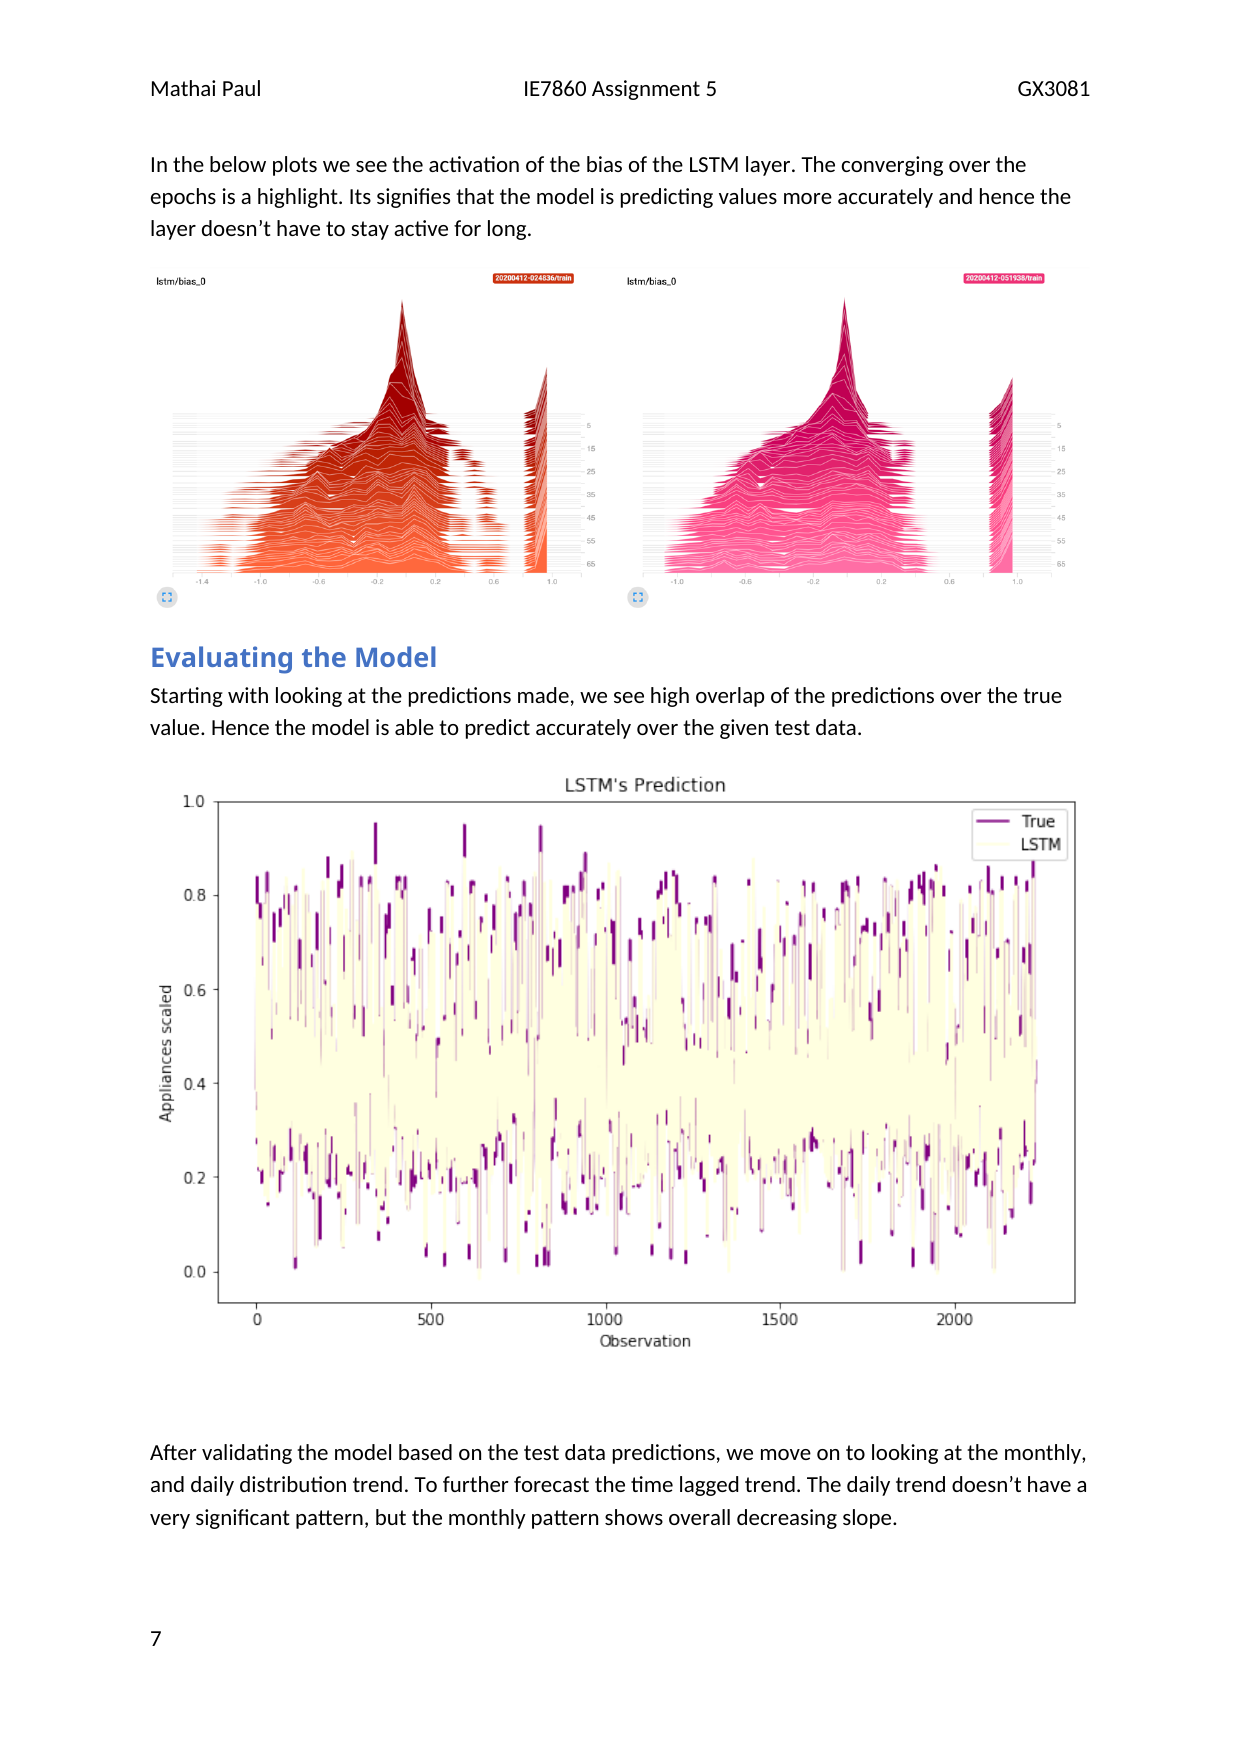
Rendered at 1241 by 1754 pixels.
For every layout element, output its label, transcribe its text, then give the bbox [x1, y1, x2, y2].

subtitle Evaluating the Model [150, 639, 1090, 676]
text After validating the model based on the test data predictions, we move on to looking at the monthly, and daily distribution trend. To further forecast the time lagged trend. The daily trend doesn’t have a very significant pattern, but the monthly pattern shows overall decreasing slope. [150, 1438, 1090, 1531]
picture [150, 267, 1090, 614]
text Starting with looking at the predictions made, we see high overlap of the predictions over the true value. Hence the model is able to predict accurately over the given test data. [150, 681, 1090, 741]
picture [150, 766, 1090, 1361]
text In the below plots we see the activation of the bias of the LSTM layer. The converging over the epochs is a highlight. Its signifies that the model is predicting values more accurately and hence the layer doesn’t have to stay active for long. [150, 150, 1090, 242]
